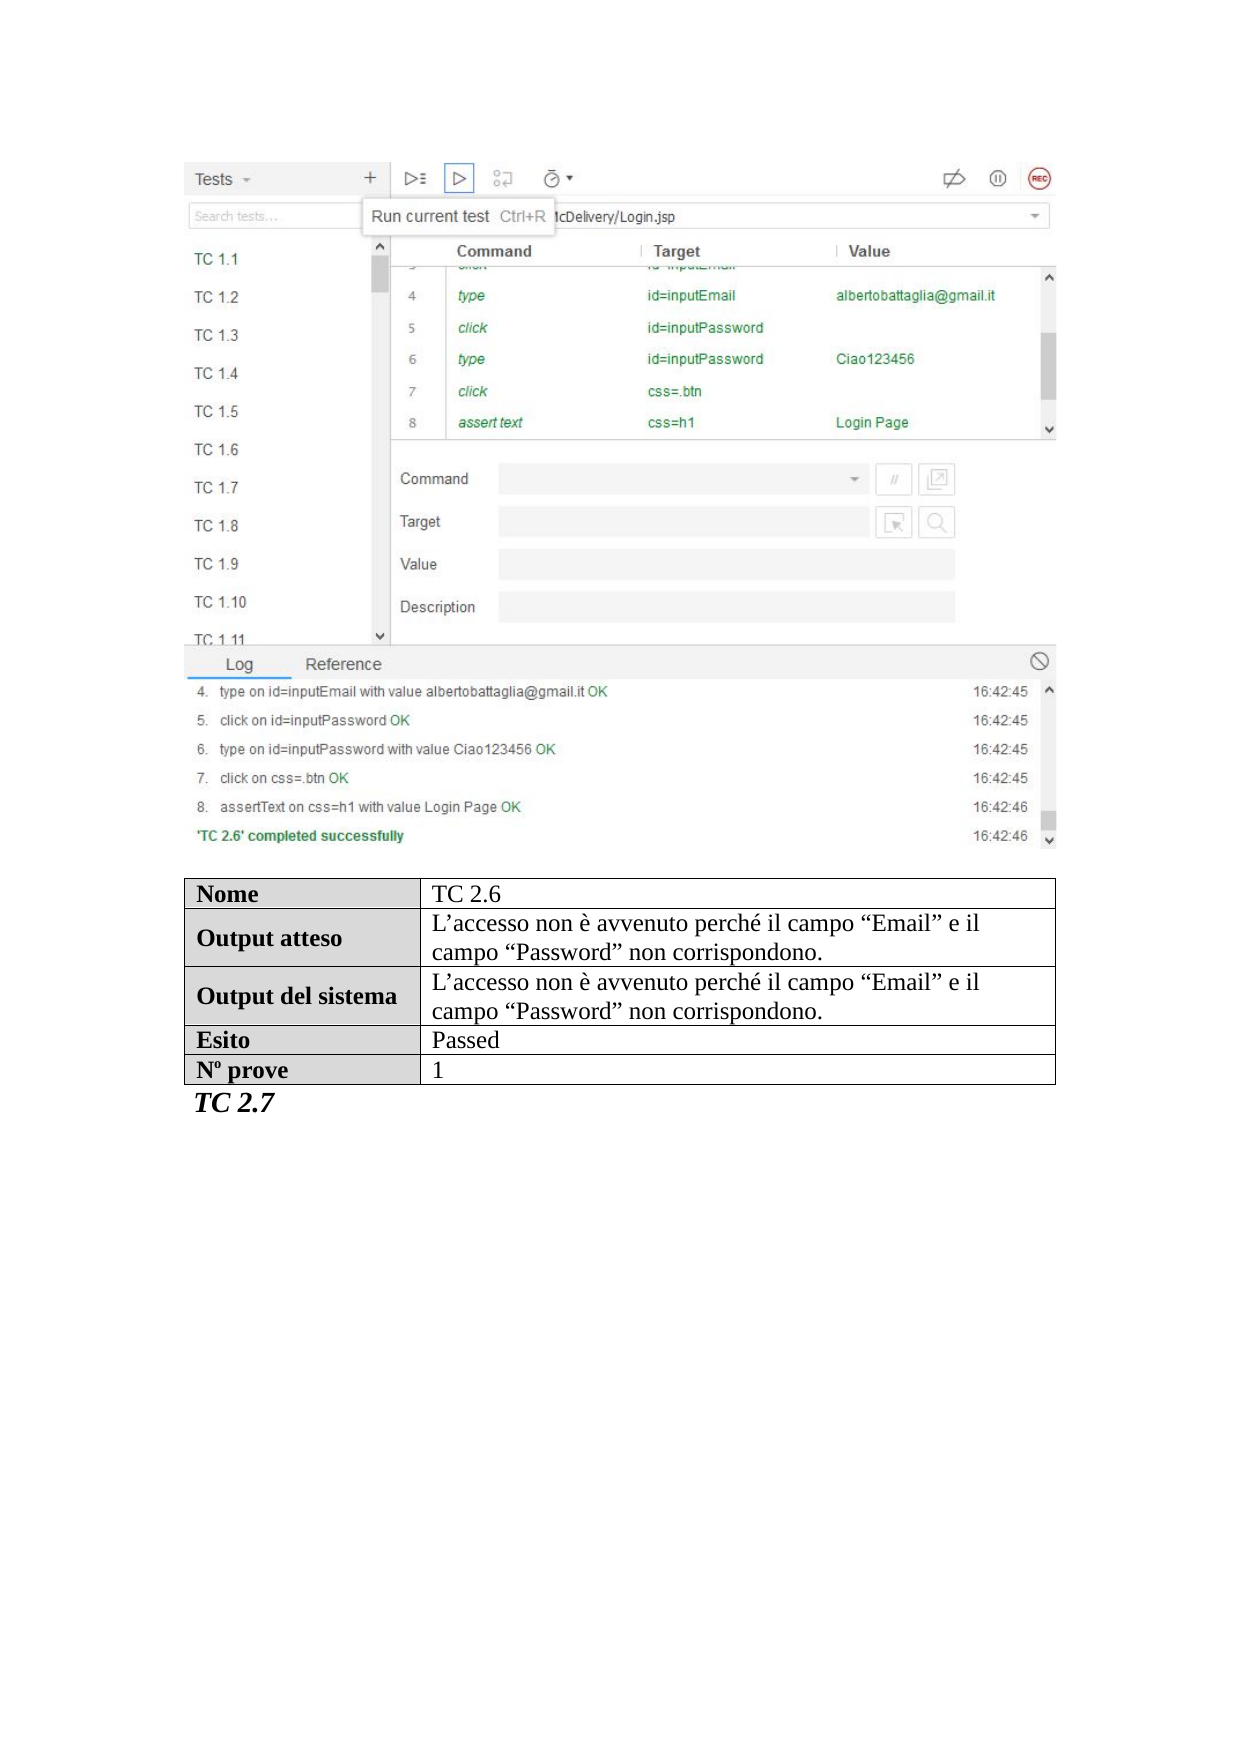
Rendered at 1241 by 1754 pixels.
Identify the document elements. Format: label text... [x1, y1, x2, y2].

table_cell L’accesso non è avvenuto perché il campo “Email” e il campo “Password” non corrispondono. [421, 967, 1055, 1024]
table_cell 1 [421, 1055, 1055, 1084]
table_cell Passed [421, 1026, 1055, 1054]
table_cell No prove [185, 1055, 420, 1084]
table_cell Output del sistema [185, 967, 420, 1024]
table_header TC 2.6 [421, 879, 1055, 907]
table_cell L’accesso non è avvenuto perché il campo “Email” e il campo “Password” non corrispondono. [421, 909, 1055, 966]
subtitle TC 2.7 [193, 1085, 1122, 1119]
table_cell Esito [185, 1026, 420, 1054]
table_cell Output atteso [185, 909, 420, 966]
table_header Nome [185, 879, 420, 907]
